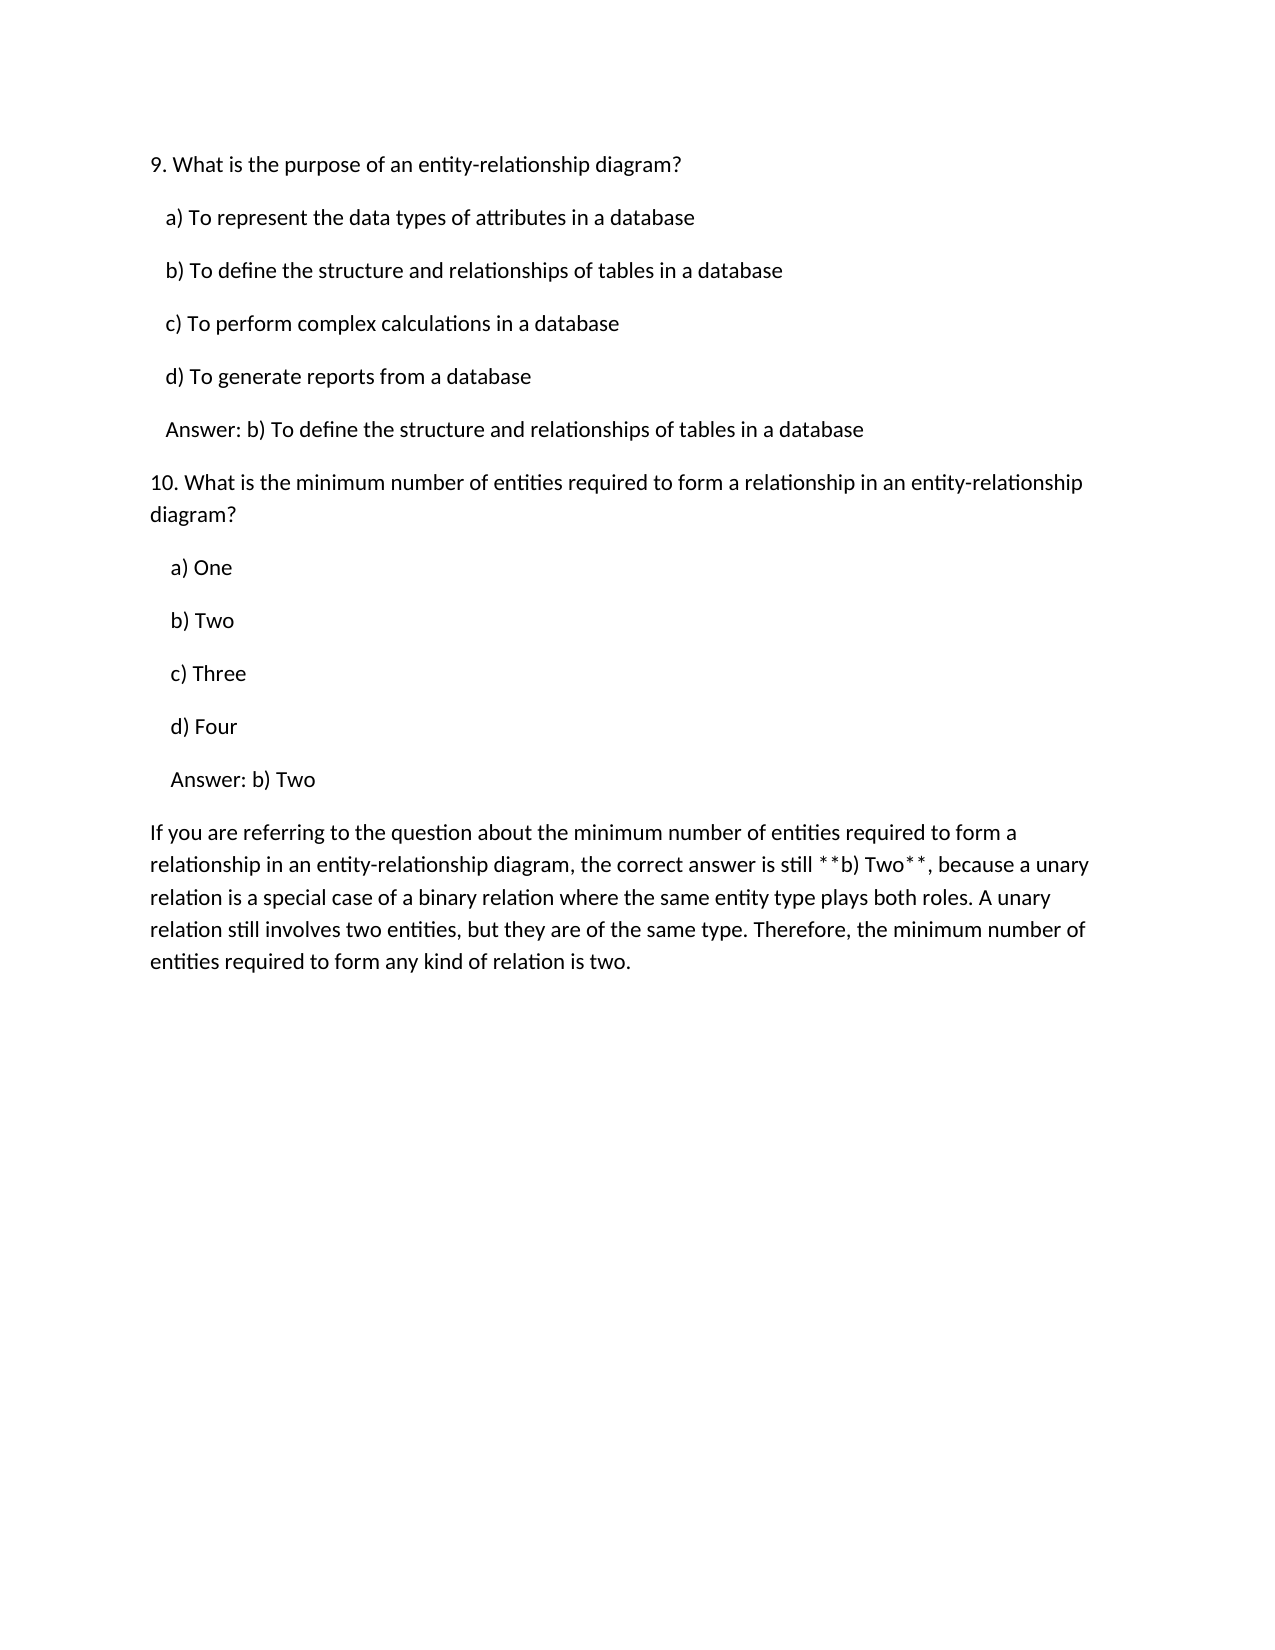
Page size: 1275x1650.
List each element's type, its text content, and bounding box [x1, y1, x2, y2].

text d) Four [150, 712, 1125, 740]
text Answer: b) To define the structure and relationships of tables in a database [150, 415, 1125, 443]
text a) One [150, 553, 1125, 581]
text 9. What is the purpose of an entity-relationship diagram? [150, 150, 1125, 178]
text If you are referring to the question about the minimum number of entities required to form a relationship in an entity-relationship diagram, the correct answer is still **b) Two**, because a unary relation is a special case of a binary relation where the same entity type plays both roles. A unary relation still involves two entities, but they are of the same type. Therefore, the minimum number of entities required to form any kind of relation is two. [150, 818, 1125, 975]
text d) To generate reports from a database [150, 362, 1125, 390]
text 10. What is the minimum number of entities required to form a relationship in an entity-relationship diagram? [150, 468, 1125, 528]
text c) Three [150, 659, 1125, 687]
text b) Two [150, 606, 1125, 634]
text a) To represent the data types of attributes in a database [150, 203, 1125, 231]
text Answer: b) Two [150, 765, 1125, 793]
text c) To perform complex calculations in a database [150, 309, 1125, 337]
text b) To define the structure and relationships of tables in a database [150, 256, 1125, 284]
